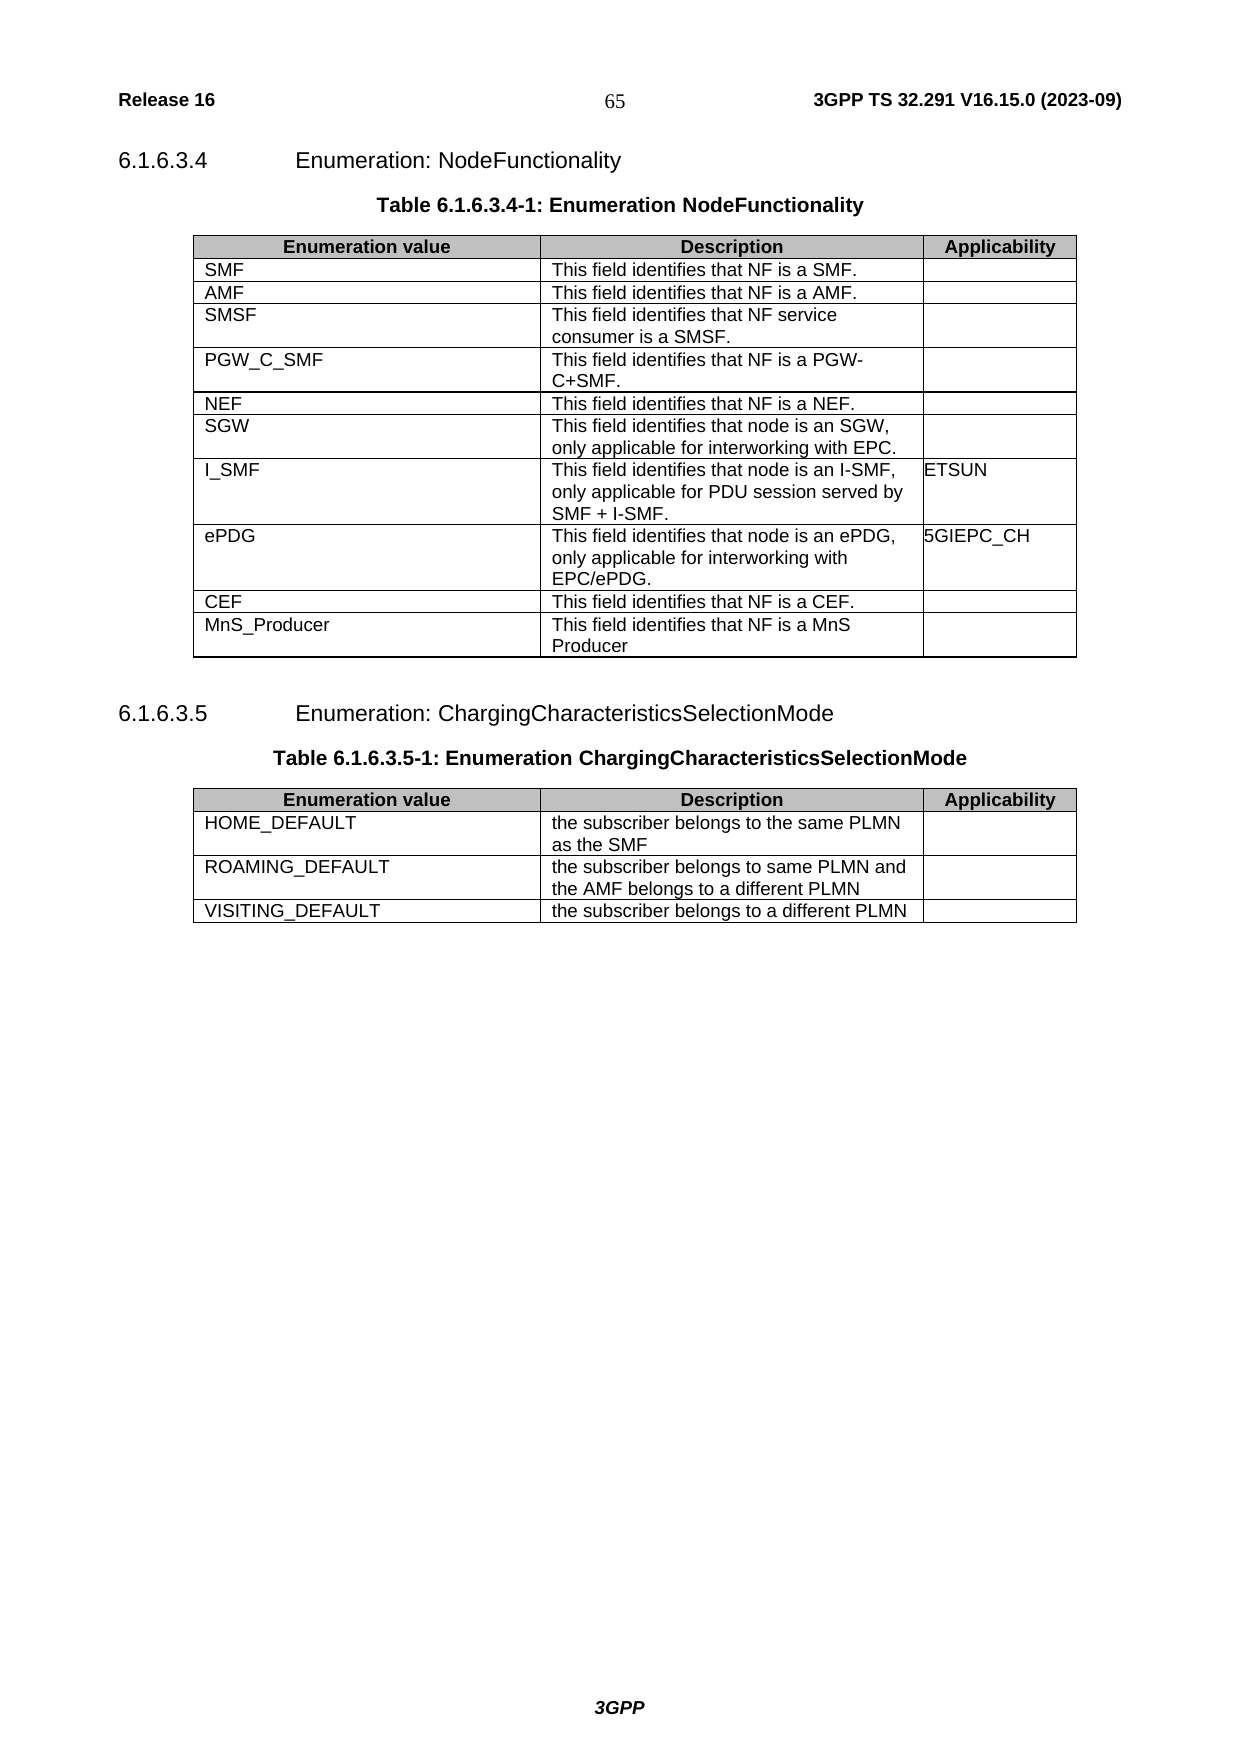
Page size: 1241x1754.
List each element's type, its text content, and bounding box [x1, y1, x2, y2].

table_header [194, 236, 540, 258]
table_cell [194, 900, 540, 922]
text Table 6.1.6.3.5-1: Enumeration ChargingCharacteristicsSelectionMode [118, 745, 1122, 769]
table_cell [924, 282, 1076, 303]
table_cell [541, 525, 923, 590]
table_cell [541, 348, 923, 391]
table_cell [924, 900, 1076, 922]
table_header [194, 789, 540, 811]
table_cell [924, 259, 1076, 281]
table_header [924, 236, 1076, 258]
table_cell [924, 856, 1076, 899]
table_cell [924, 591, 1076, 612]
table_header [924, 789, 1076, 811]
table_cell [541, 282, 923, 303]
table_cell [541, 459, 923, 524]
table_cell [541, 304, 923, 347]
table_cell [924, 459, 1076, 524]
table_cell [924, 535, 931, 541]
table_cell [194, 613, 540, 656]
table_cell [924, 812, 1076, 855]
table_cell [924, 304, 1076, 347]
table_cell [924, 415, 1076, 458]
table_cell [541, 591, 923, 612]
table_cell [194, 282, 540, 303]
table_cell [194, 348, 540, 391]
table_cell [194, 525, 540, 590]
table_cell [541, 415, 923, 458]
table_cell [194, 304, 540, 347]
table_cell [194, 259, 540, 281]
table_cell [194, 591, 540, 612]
subtitle 6.1.6.3.4 Enumeration: NodeFunctionality [118, 147, 1122, 174]
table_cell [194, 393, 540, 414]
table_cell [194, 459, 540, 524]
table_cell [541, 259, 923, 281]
subtitle 6.1.6.3.5 Enumeration: ChargingCharacteristicsSelectionMode [118, 700, 1122, 727]
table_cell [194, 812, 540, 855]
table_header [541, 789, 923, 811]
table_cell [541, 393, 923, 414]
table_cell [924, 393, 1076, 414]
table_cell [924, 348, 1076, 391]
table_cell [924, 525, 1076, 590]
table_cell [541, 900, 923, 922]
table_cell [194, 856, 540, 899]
text Table 6.1.6.3.4-1: Enumeration NodeFunctionality [118, 193, 1122, 217]
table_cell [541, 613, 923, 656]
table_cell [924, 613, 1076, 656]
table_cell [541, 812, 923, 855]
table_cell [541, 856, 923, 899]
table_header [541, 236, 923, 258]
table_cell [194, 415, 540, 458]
